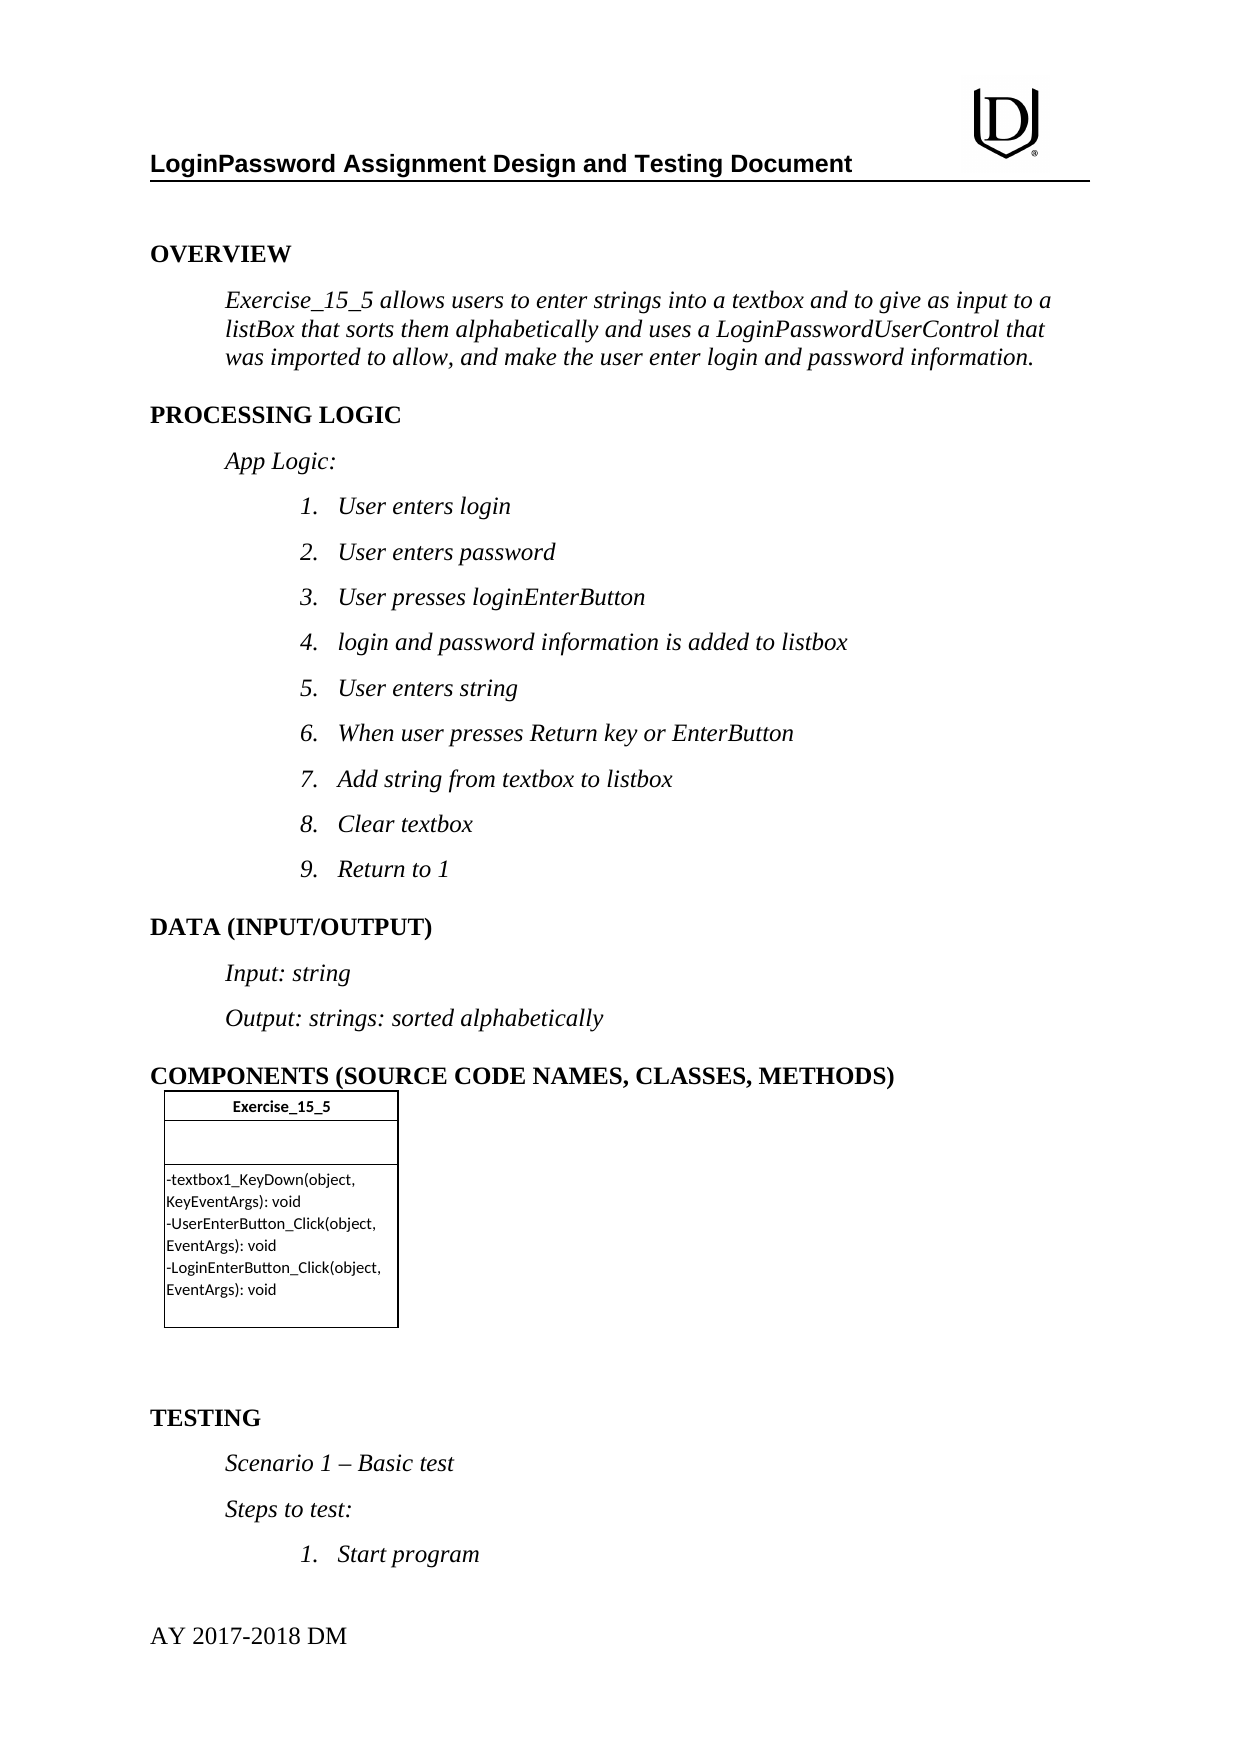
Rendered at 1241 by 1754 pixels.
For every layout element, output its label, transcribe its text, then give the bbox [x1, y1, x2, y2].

list When user presses Return key or EnterButton [300, 718, 1090, 747]
list Output: strings: sorted alphabetically [225, 1003, 1090, 1032]
list User enters password [300, 537, 1090, 565]
list Steps to test: [225, 1494, 1090, 1523]
list Input: string [225, 958, 1090, 987]
list Start program [300, 1539, 1090, 1568]
text Overview [150, 239, 1090, 268]
list User enters login [300, 491, 1090, 520]
list Exercise_15_5 allows users to enter strings into a textbox and to give as input to a listBox that sorts them alphabetically and uses a LoginPasswordUserControl that was imported to allow, and make the user enter login and password information. [225, 285, 1090, 371]
list App Logic: [225, 446, 1090, 474]
list Return to 1 [300, 854, 1090, 883]
subtitle PROCESSING LOGIC [150, 400, 1090, 429]
picture [961, 75, 1050, 173]
list Add string from textbox to listbox [300, 764, 1090, 792]
table_cell [165, 1121, 397, 1164]
table_cell -textbox1_KeyDown(object, KeyEventArgs): void -UserEnterButton_Click(object, EventArgs): void -LoginEnterButton_Click(object, EventArgs): void [165, 1165, 397, 1327]
table_header Exercise_15_5 [165, 1092, 397, 1120]
list Clear textbox [300, 809, 1090, 838]
list User enters string [300, 673, 1090, 702]
subtitle DATA (INPUT/OUTPUT) [150, 912, 1090, 941]
list Scenario 1 – Basic test [225, 1448, 1090, 1477]
subtitle COMPONENTS (SOURCE CODE NAMES, CLASSES, METHODS) [150, 1061, 1090, 1090]
subtitle TESTING [150, 1403, 1090, 1432]
list login and password information is added to listbox [300, 627, 1090, 656]
list User presses loginEnterButton [300, 582, 1090, 611]
